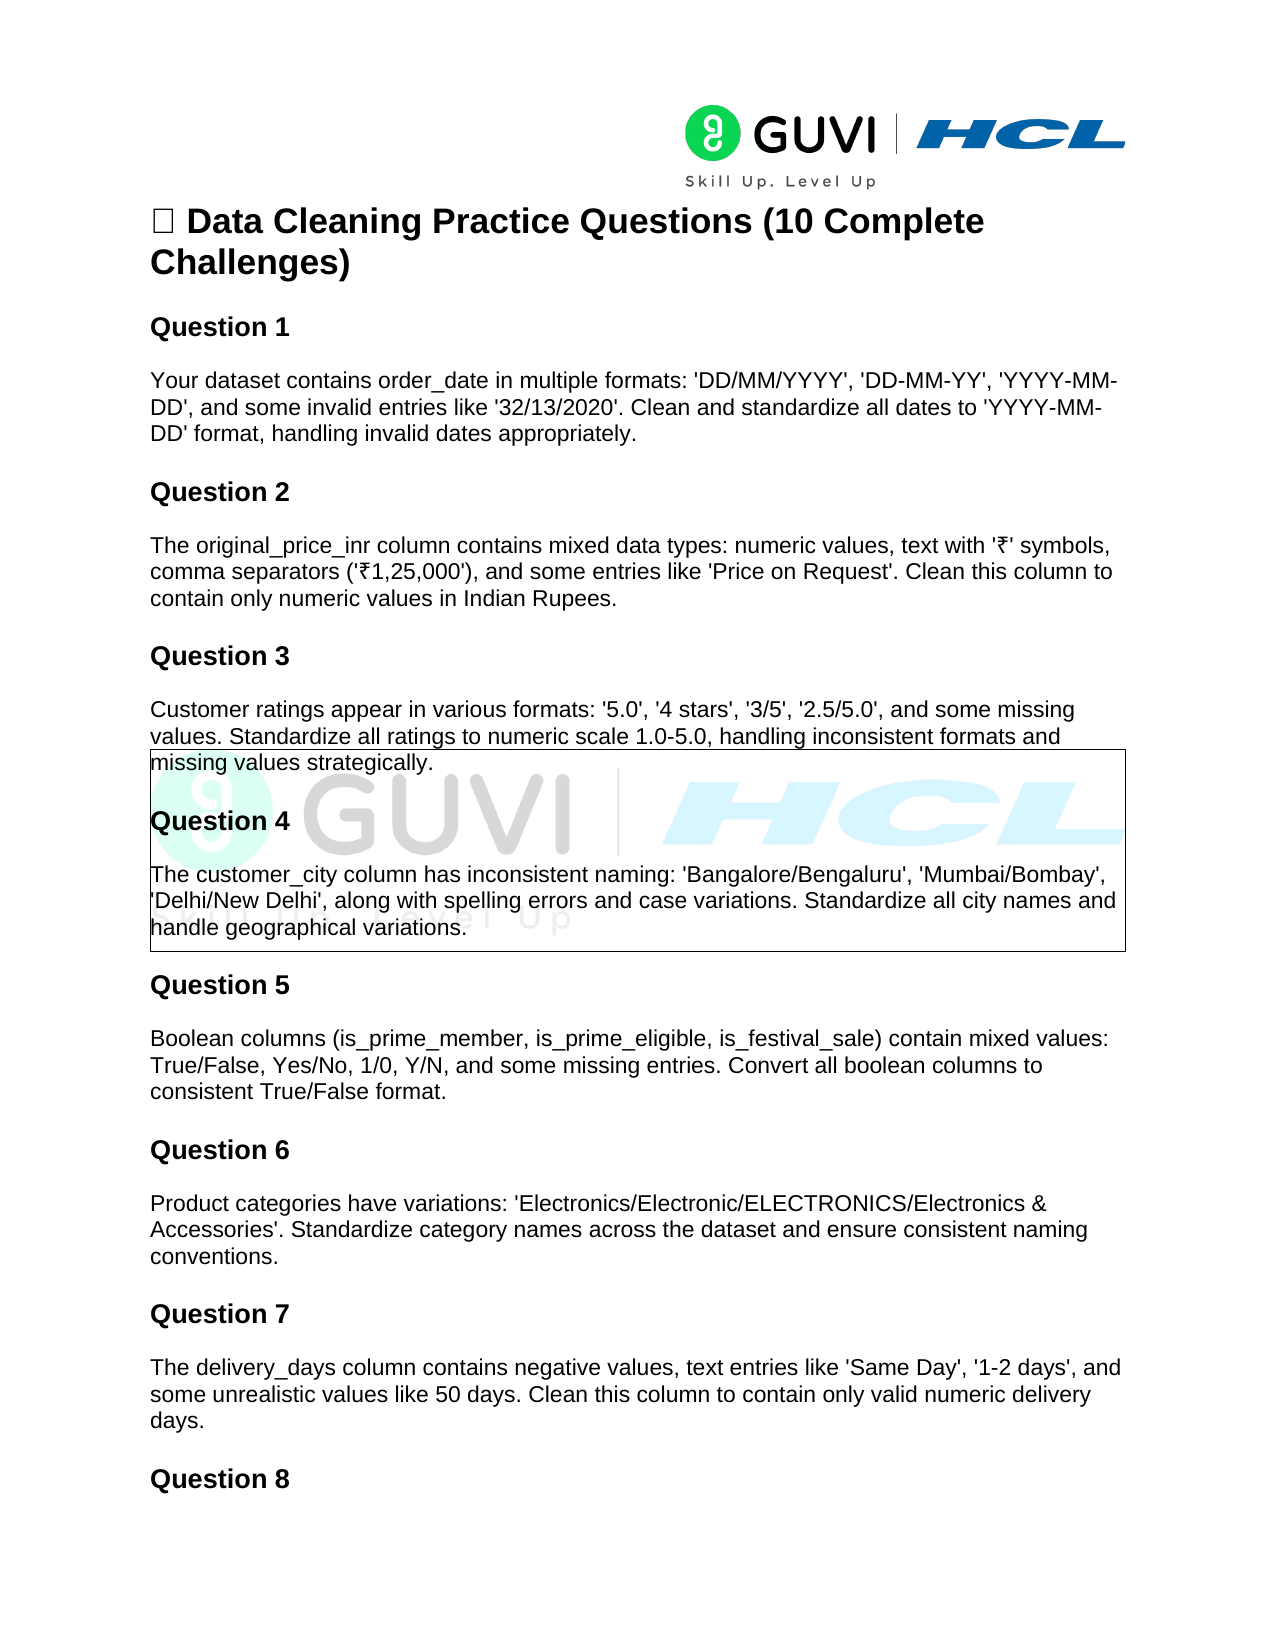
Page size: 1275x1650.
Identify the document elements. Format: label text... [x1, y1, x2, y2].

text Customer ratings appear in various formats: '5.0', '4 stars', '3/5', '2.5/5.0', and some missing values. Standardize all ratings to numeric scale 1.0-5.0, handling inconsistent formats and missing values strategically. [150, 696, 1125, 776]
subtitle Question 5 [150, 969, 1125, 1000]
text The original_price_inr column contains mixed data types: numeric values, text with '₹' symbols, comma separators ('₹1,25,000'), and some entries like 'Price on Request'. Clean this column to contain only numeric values in Indian Rupees. [150, 532, 1125, 611]
subtitle Question 7 [150, 1298, 1125, 1329]
text Your dataset contains order_date in multiple formats: 'DD/MM/YYYY', 'DD-MM-YY', 'YYYY-MM-DD', and some invalid entries like '32/13/2020'. Clean and standardize all dates to 'YYYY-MM-DD' format, handling invalid dates appropriately. [150, 367, 1125, 447]
subtitle Question 2 [150, 476, 1125, 507]
text Product categories have variations: 'Electronics/Electronic/ELECTRONICS/Electronics & Accessories'. Standardize category names across the dataset and ensure consistent naming conventions. [150, 1190, 1125, 1269]
picture [685, 105, 1125, 197]
subtitle Question 3 [150, 640, 1125, 671]
subtitle Question 6 [150, 1134, 1125, 1165]
subtitle Question 1 [150, 311, 1125, 342]
subtitle Question 4 [150, 805, 1125, 836]
text The delivery_days column contains negative values, text entries like 'Same Day', '1-2 days', and some unrealistic values like 50 days. Clean this column to contain only valid numeric delivery days. [150, 1354, 1125, 1433]
text The customer_city column has inconsistent naming: 'Bangalore/Bengaluru', 'Mumbai/Bombay', 'Delhi/New Delhi', along with spelling errors and case variations. Standardize all city names and handle geographical variations. [150, 861, 1125, 940]
text Boolean columns (is_prime_member, is_prime_eligible, is_festival_sale) contain mixed values: True/False, Yes/No, 1/0, Y/N, and some missing entries. Convert all boolean columns to consistent True/False format. [150, 1025, 1125, 1104]
subtitle 🧮 Data Cleaning Practice Questions (10 Complete Challenges) [150, 201, 1125, 282]
subtitle Question 8 [150, 1463, 1125, 1494]
